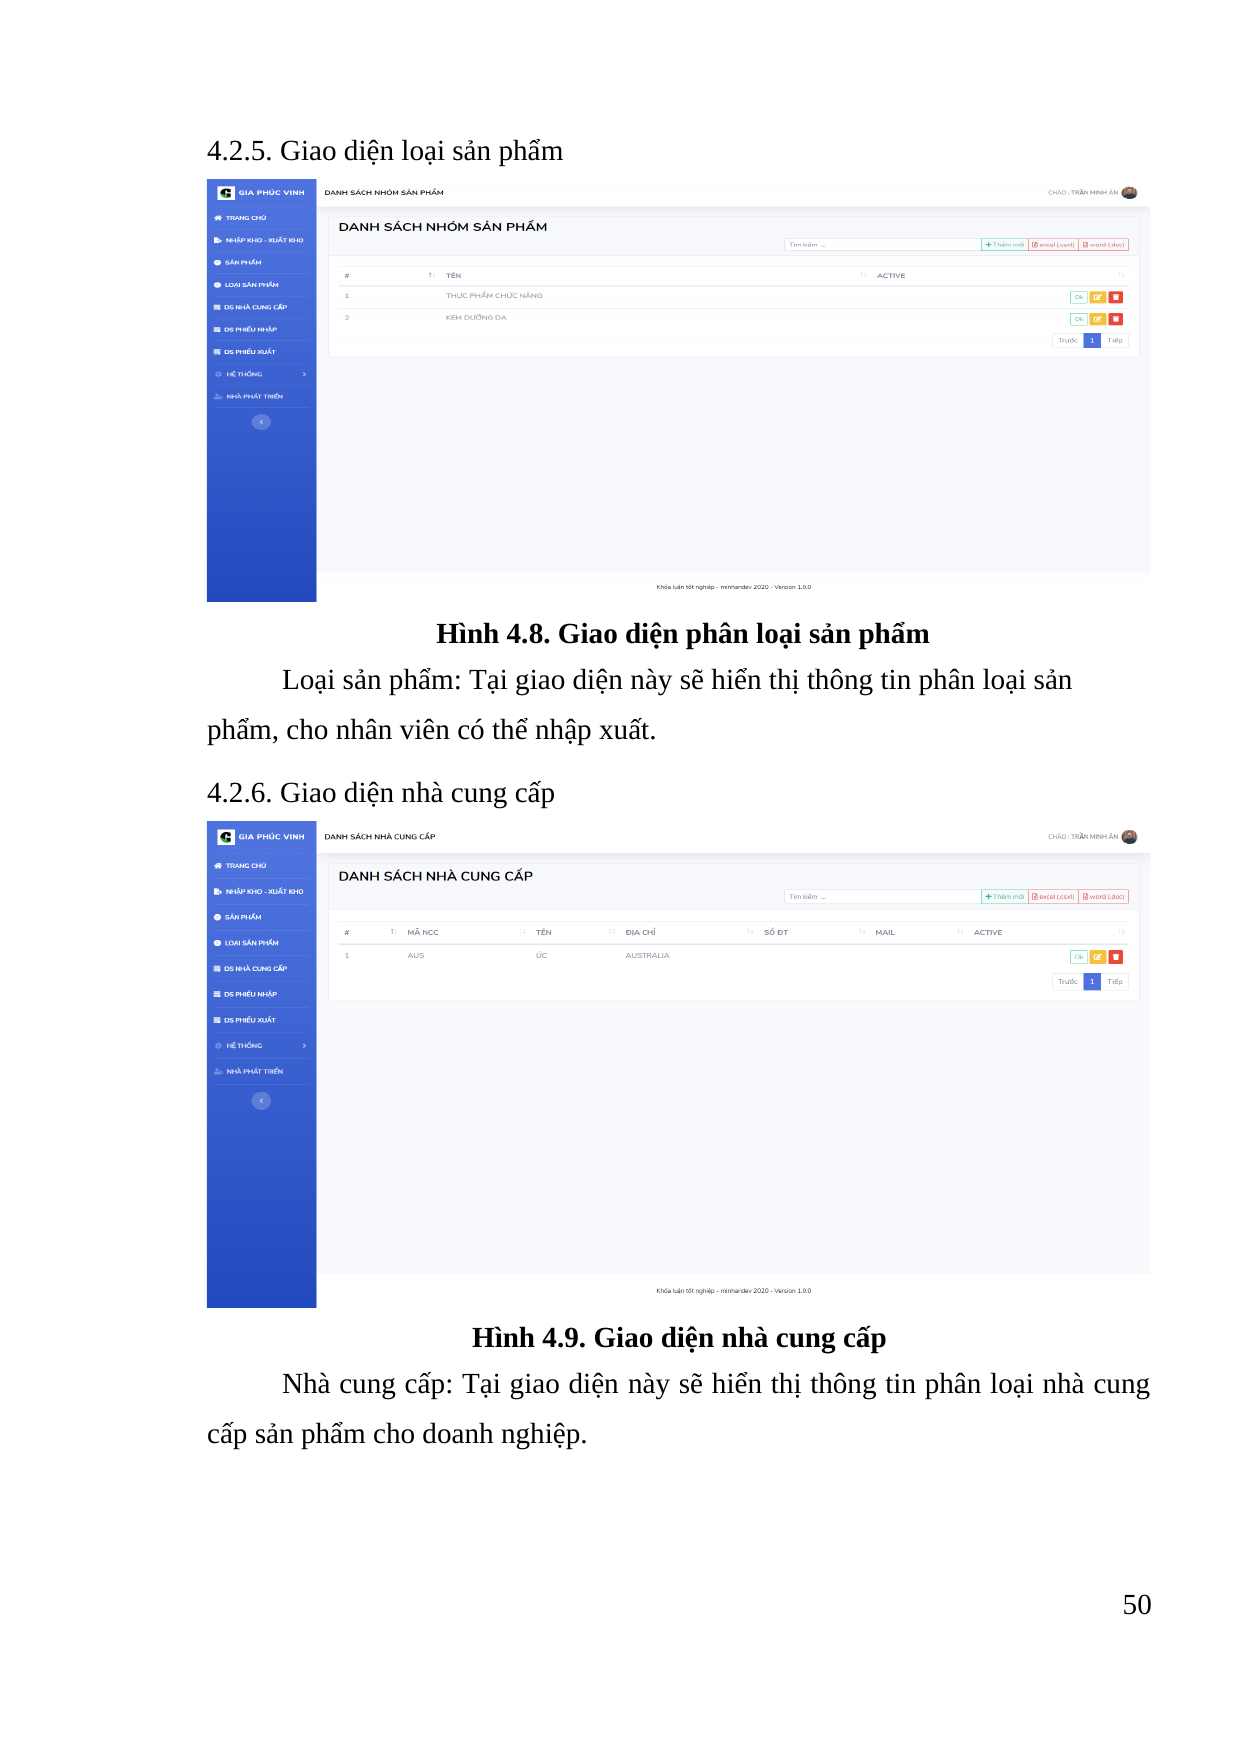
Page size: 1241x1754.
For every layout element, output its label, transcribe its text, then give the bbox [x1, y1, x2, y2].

text Loại sản phẩm: Tại giao diện này sẽ hiển thị thông tin phân loại sản phẩm, cho nhân viên có thể nhập xuất. [207, 662, 1152, 746]
text Hình 4.8. Giao diện phân loại sản phẩm [207, 616, 1152, 649]
text 4.2.6. Giao diện nhà cung cấp [207, 775, 1152, 809]
picture [206, 179, 1151, 602]
text 4.2.5. Giao diện loại sản phẩm [207, 133, 1152, 167]
picture [206, 821, 1151, 1308]
text Nhà cung cấp: Tại giao diện này sẽ hiển thị thông tin phân loại nhà cung cấp sản phẩm cho doanh nghiệp. [207, 1366, 1152, 1450]
text Hình 4.9. Giao diện nhà cung cấp [207, 1320, 1152, 1354]
